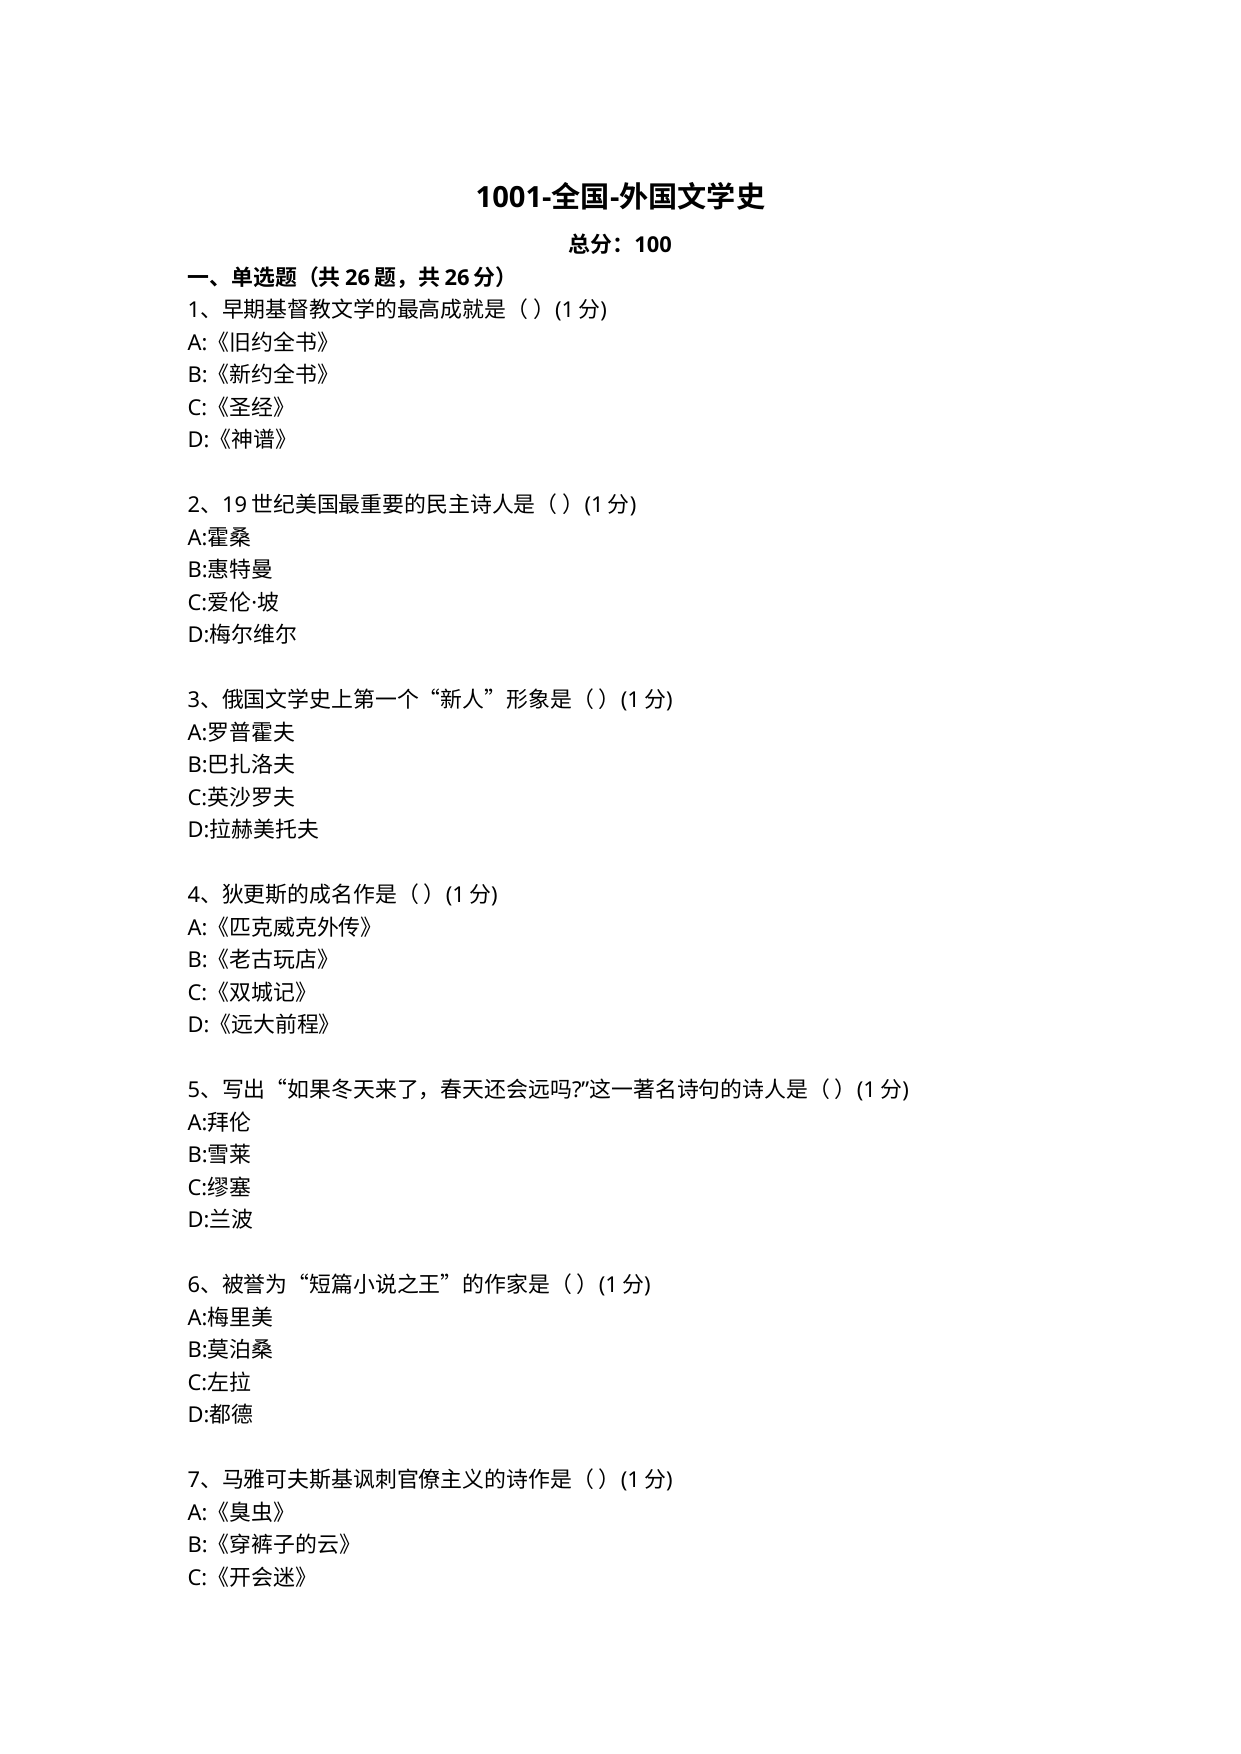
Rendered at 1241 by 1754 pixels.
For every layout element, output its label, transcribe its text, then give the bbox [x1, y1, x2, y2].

text 4、狄更斯的成名作是（ ）(1分) [187, 877, 1053, 909]
text B:巴扎洛夫 [187, 747, 1053, 779]
text A:罗普霍夫 [187, 714, 1053, 747]
text C:缪塞 [187, 1169, 1053, 1202]
text C:《圣经》 [187, 389, 1053, 422]
text 5、写出“如果冬天来了，春天还会远吗?”这一著名诗句的诗人是（ ）(1分) [187, 1072, 1053, 1104]
text D:《神谱》 [187, 422, 1053, 454]
text 7、马雅可夫斯基讽刺官僚主义的诗作是（ ）(1分) [187, 1462, 1053, 1494]
text 1、早期基督教文学的最高成就是（ ）(1分) [187, 292, 1053, 324]
text B:《穿裤子的云》 [187, 1527, 1053, 1559]
text B:莫泊桑 [187, 1332, 1053, 1364]
text A:《旧约全书》 [187, 324, 1053, 357]
text A:梅里美 [187, 1299, 1053, 1332]
text C:左拉 [187, 1364, 1053, 1397]
text D:梅尔维尔 [187, 617, 1053, 649]
text 3、俄国文学史上第一个“新人”形象是（ ）(1分) [187, 682, 1053, 714]
text 2、19世纪美国最重要的民主诗人是（ ）(1分) [187, 487, 1053, 519]
text B:惠特曼 [187, 552, 1053, 584]
text B:《老古玩店》 [187, 942, 1053, 974]
text C:《双城记》 [187, 974, 1053, 1007]
text D:兰波 [187, 1202, 1053, 1234]
text C:爱伦·坡 [187, 584, 1053, 617]
text D:《远大前程》 [187, 1007, 1053, 1039]
text C:《开会迷》 [187, 1559, 1053, 1592]
text A:《匹克威克外传》 [187, 909, 1053, 942]
text C:英沙罗夫 [187, 779, 1053, 812]
text 一、单选题（共26题，共26分） [187, 259, 1053, 292]
text A:拜伦 [187, 1104, 1053, 1137]
text D:都德 [187, 1397, 1053, 1429]
text 6、被誉为“短篇小说之王”的作家是（ ）(1分) [187, 1267, 1053, 1299]
text 1001-全国-外国文学史 [187, 162, 1053, 227]
text A:霍桑 [187, 519, 1053, 552]
text D:拉赫美托夫 [187, 812, 1053, 844]
text 总分：100 [187, 227, 1053, 259]
text B:​《新约全书》 [187, 357, 1053, 389]
text B:雪莱 [187, 1137, 1053, 1169]
text A:《臭虫》 [187, 1494, 1053, 1527]
